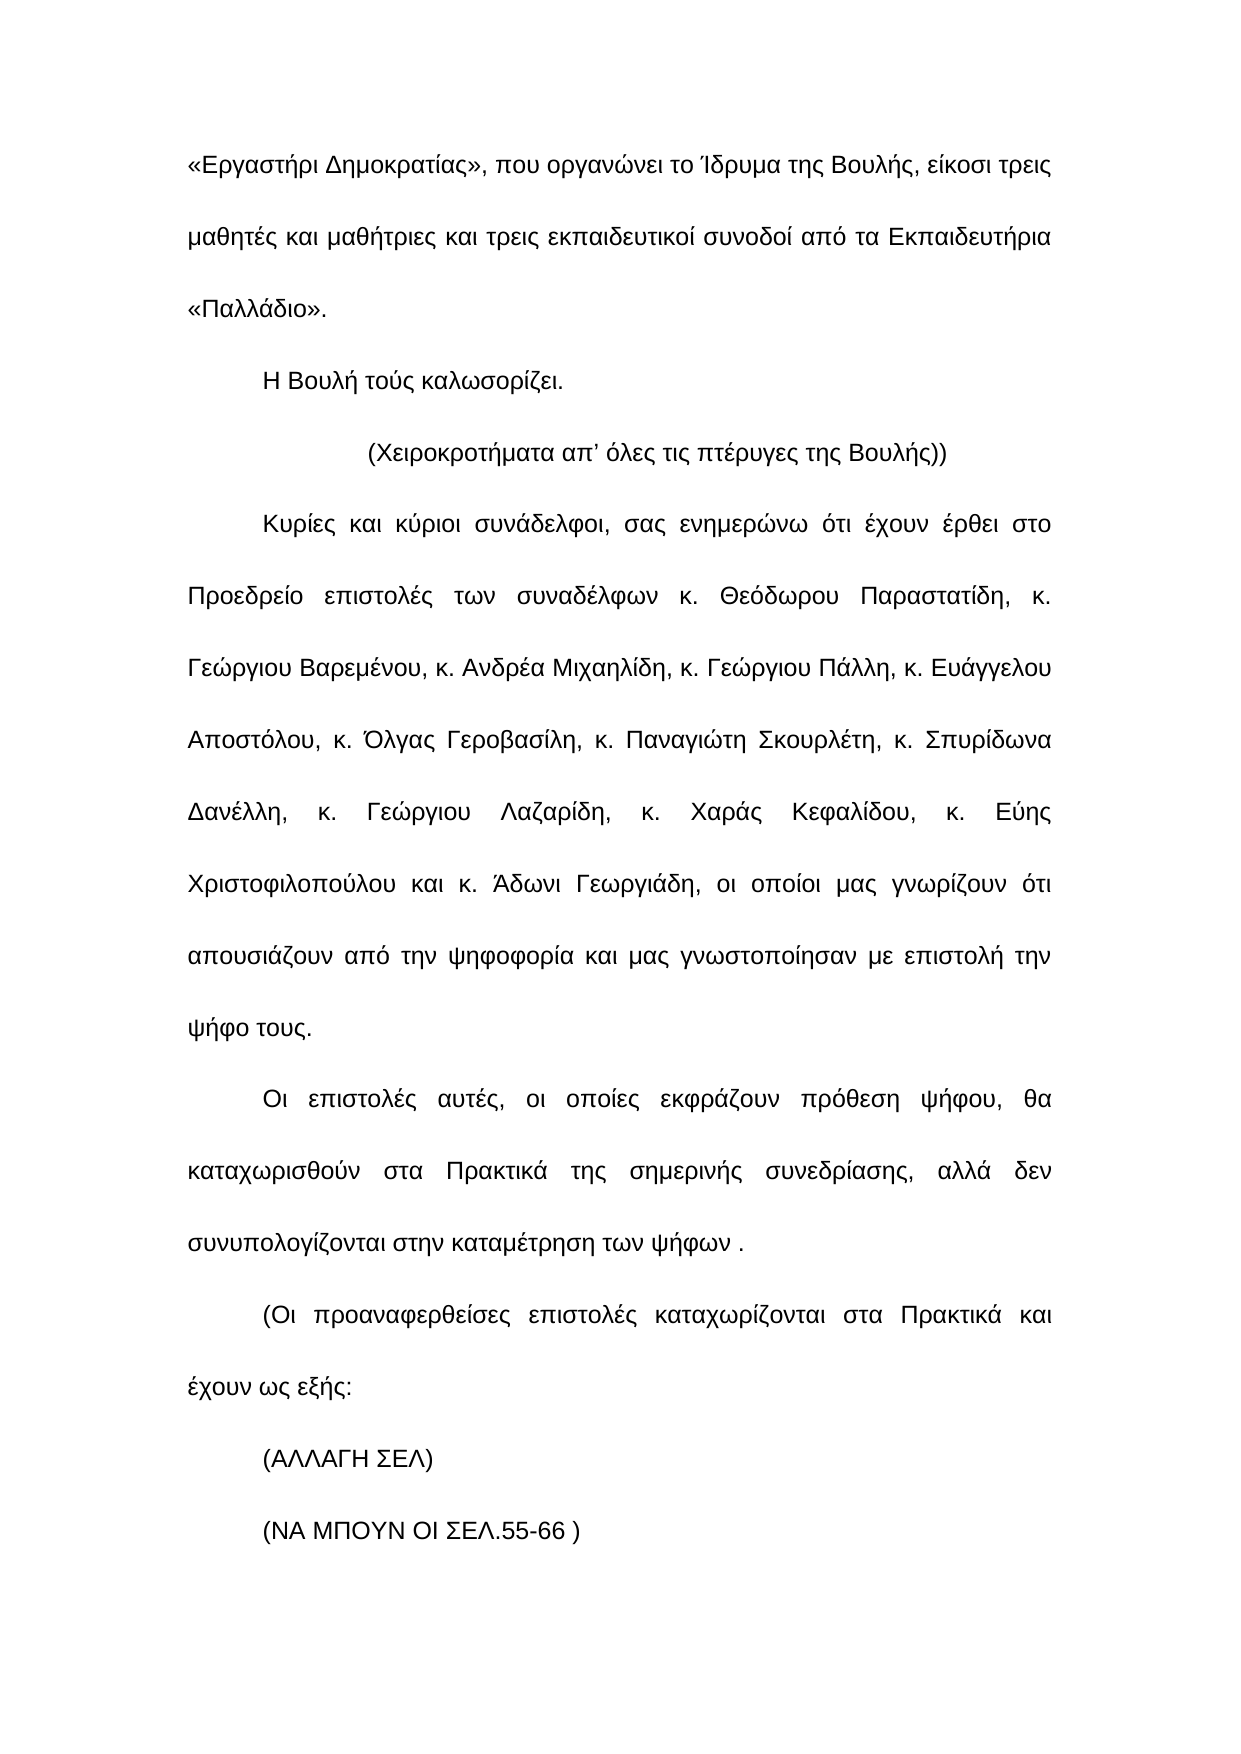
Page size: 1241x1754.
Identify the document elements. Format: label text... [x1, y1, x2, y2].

text (Οι προαναφερθείσες επιστολές καταχωρίζονται στα Πρακτικά και έχουν ως εξής: [187, 1300, 1053, 1401]
text Κυρίες και κύριοι συνάδελφοι, σας ενημερώνω ότι έχουν έρθει στο Προεδρείο επιστολές των συναδέλφων κ. Θεόδωρου Παραστατίδη, κ. Γεώργιου Βαρεμένου, κ. Ανδρέα Μιχαηλίδη, κ. Γεώργιου Πάλλη, κ. Ευάγγελου Αποστόλου, κ. Όλγας Γεροβασίλη, κ. Παναγιώτη Σκουρλέτη, κ. Σπυρίδωνα Δανέλλη, κ. Γεώργιου Λαζαρίδη, κ. Χαράς Κεφαλίδου, κ. Εύης Χριστοφιλοπούλου και κ. Άδωνι Γεωργιάδη, οι οποίοι μας γνωρίζουν ότι απουσιάζουν από την ψηφοφορία και μας γνωστοποίησαν με επιστολή την ψήφο τους. [187, 509, 1053, 1041]
text Η Βουλή τούς καλωσορίζει. [187, 366, 1053, 394]
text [187, 150, 1053, 322]
text (Χειροκροτήματα απ’ όλες τις πτέρυγες της Βουλής)) [187, 437, 1053, 466]
text Οι επιστολές αυτές, οι οποίες εκφράζουν πρόθεση ψήφου, θα καταχωρισθούν στα Πρακτικά της σημερινής συνεδρίασης, αλλά δεν συνυπολογίζονται στην καταμέτρηση των ψήφων . [187, 1084, 1053, 1257]
text (ΝΑ ΜΠΟΥΝ ΟΙ ΣΕΛ.55-66 ) [187, 1516, 1053, 1544]
text (ΑΛΛΑΓΗ ΣΕΛ) [187, 1444, 1053, 1472]
